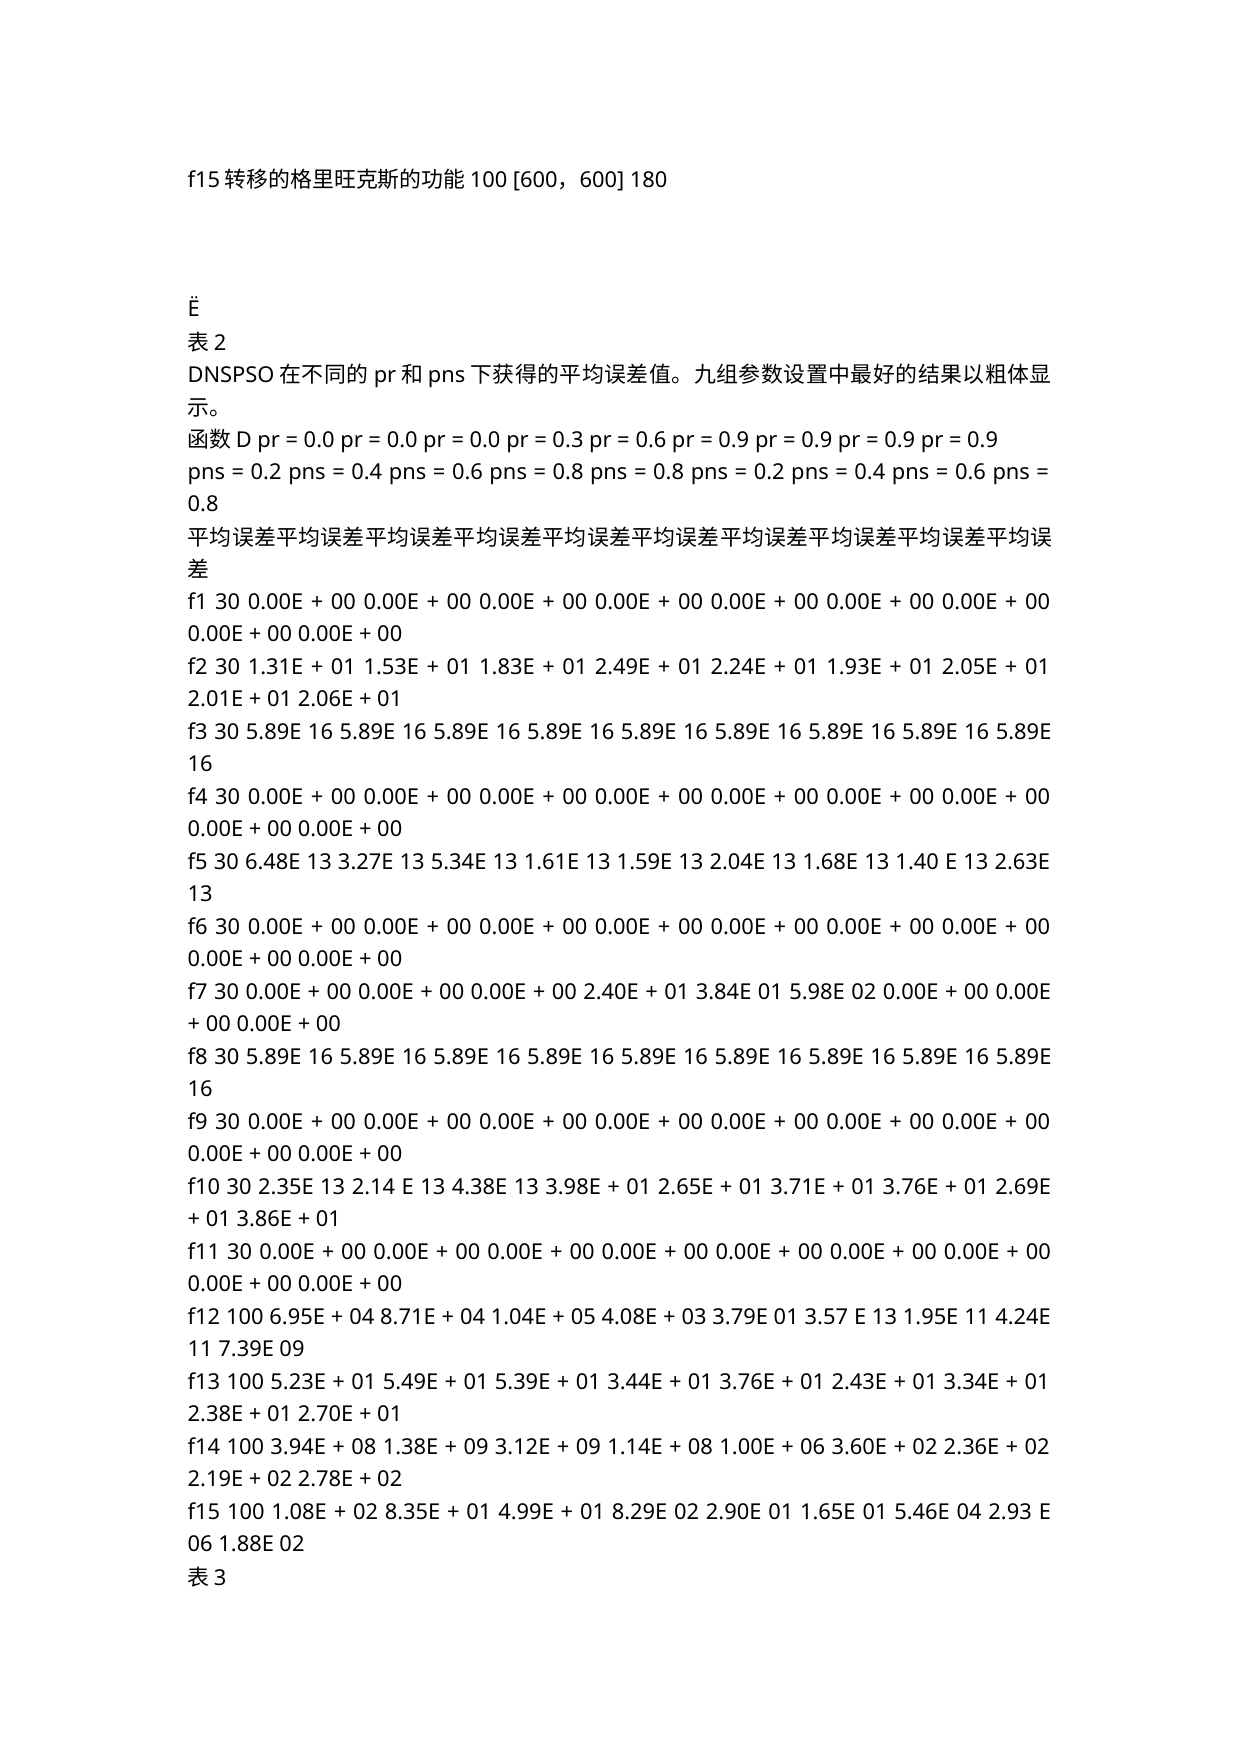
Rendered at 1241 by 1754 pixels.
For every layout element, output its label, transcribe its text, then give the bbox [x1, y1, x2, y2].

text pns = 0.2 pns = 0.4 pns = 0.6 pns = 0.8 pns = 0.8 pns = 0.2 pns = 0.4 pns = 0.6 pns = 0.8 [187, 454, 1053, 519]
text 平均误差平均误差平均误差平均误差平均误差平均误差平均误差平均误差平均误差平均误差 [187, 519, 1053, 584]
text 表2 [187, 324, 1053, 357]
text f15转移的格里旺克斯的功能100 [600，600] 180 [187, 162, 1053, 194]
text Ë [187, 292, 1053, 324]
text f6 30 0.00E + 00 0.00E + 00 0.00E + 00 0.00E + 00 0.00E + 00 0.00E + 00 0.00E + 00 0.00E + 00 0.00E + 00 [187, 909, 1053, 974]
text f7 30 0.00E + 00 0.00E + 00 0.00E + 00 2.40E + 01 3.84E 01 5.98E 02 0.00E + 00 0.00E + 00 0.00E + 00 [187, 974, 1053, 1039]
text f4 30 0.00E + 00 0.00E + 00 0.00E + 00 0.00E + 00 0.00E + 00 0.00E + 00 0.00E + 00 0.00E + 00 0.00E + 00 [187, 779, 1053, 844]
text DNSPSO在不同的pr和pns下获得的平均误差值。九组参数设置中最好的结果以粗体显示。 [187, 357, 1053, 422]
text 函数D pr = 0.0 pr = 0.0 pr = 0.0 pr = 0.3 pr = 0.6 pr = 0.9 pr = 0.9 pr = 0.9 pr = 0.9 [187, 422, 1053, 454]
text 表3 [187, 1559, 1053, 1592]
text f1 30 0.00E + 00 0.00E + 00 0.00E + 00 0.00E + 00 0.00E + 00 0.00E + 00 0.00E + 00 0.00E + 00 0.00E + 00 [187, 584, 1053, 649]
text f3 30 5.89E 16 5.89E 16 5.89E 16 5.89E 16 5.89E 16 5.89E 16 5.89E 16 5.89E 16 5.89E 16 [187, 714, 1053, 779]
text f8 30 5.89E 16 5.89E 16 5.89E 16 5.89E 16 5.89E 16 5.89E 16 5.89E 16 5.89E 16 5.89E 16 [187, 1039, 1053, 1104]
text f11 30 0.00E + 00 0.00E + 00 0.00E + 00 0.00E + 00 0.00E + 00 0.00E + 00 0.00E + 00 0.00E + 00 0.00E + 00 [187, 1234, 1053, 1299]
text f14 100 3.94E + 08 1.38E + 09 3.12E + 09 1.14E + 08 1.00E + 06 3.60E + 02 2.36E + 02 2.19E + 02 2.78E + 02 [187, 1429, 1053, 1494]
text f5 30 6.48E 13 3.27E 13 5.34E 13 1.61E 13 1.59E 13 2.04E 13 1.68E 13 1.40 E 13 2.63E 13 [187, 844, 1053, 909]
text f12 100 6.95E + 04 8.71E + 04 1.04E + 05 4.08E + 03 3.79E 01 3.57 E 13 1.95E 11 4.24E 11 7.39E 09 [187, 1299, 1053, 1364]
text f10 30 2.35E 13 2.14 E 13 4.38E 13 3.98E + 01 2.65E + 01 3.71E + 01 3.76E + 01 2.69E + 01 3.86E + 01 [187, 1169, 1053, 1234]
text f15 100 1.08E + 02 8.35E + 01 4.99E + 01 8.29E 02 2.90E 01 1.65E 01 5.46E 04 2.93 E 06 1.88E 02 [187, 1494, 1053, 1559]
text f9 30 0.00E + 00 0.00E + 00 0.00E + 00 0.00E + 00 0.00E + 00 0.00E + 00 0.00E + 00 0.00E + 00 0.00E + 00 [187, 1104, 1053, 1169]
text f13 100 5.23E + 01 5.49E + 01 5.39E + 01 3.44E + 01 3.76E + 01 2.43E + 01 3.34E + 01 2.38E + 01 2.70E + 01 [187, 1364, 1053, 1429]
text f2 30 1.31E + 01 1.53E + 01 1.83E + 01 2.49E + 01 2.24E + 01 1.93E + 01 2.05E + 01 2.01E + 01 2.06E + 01 [187, 649, 1053, 714]
